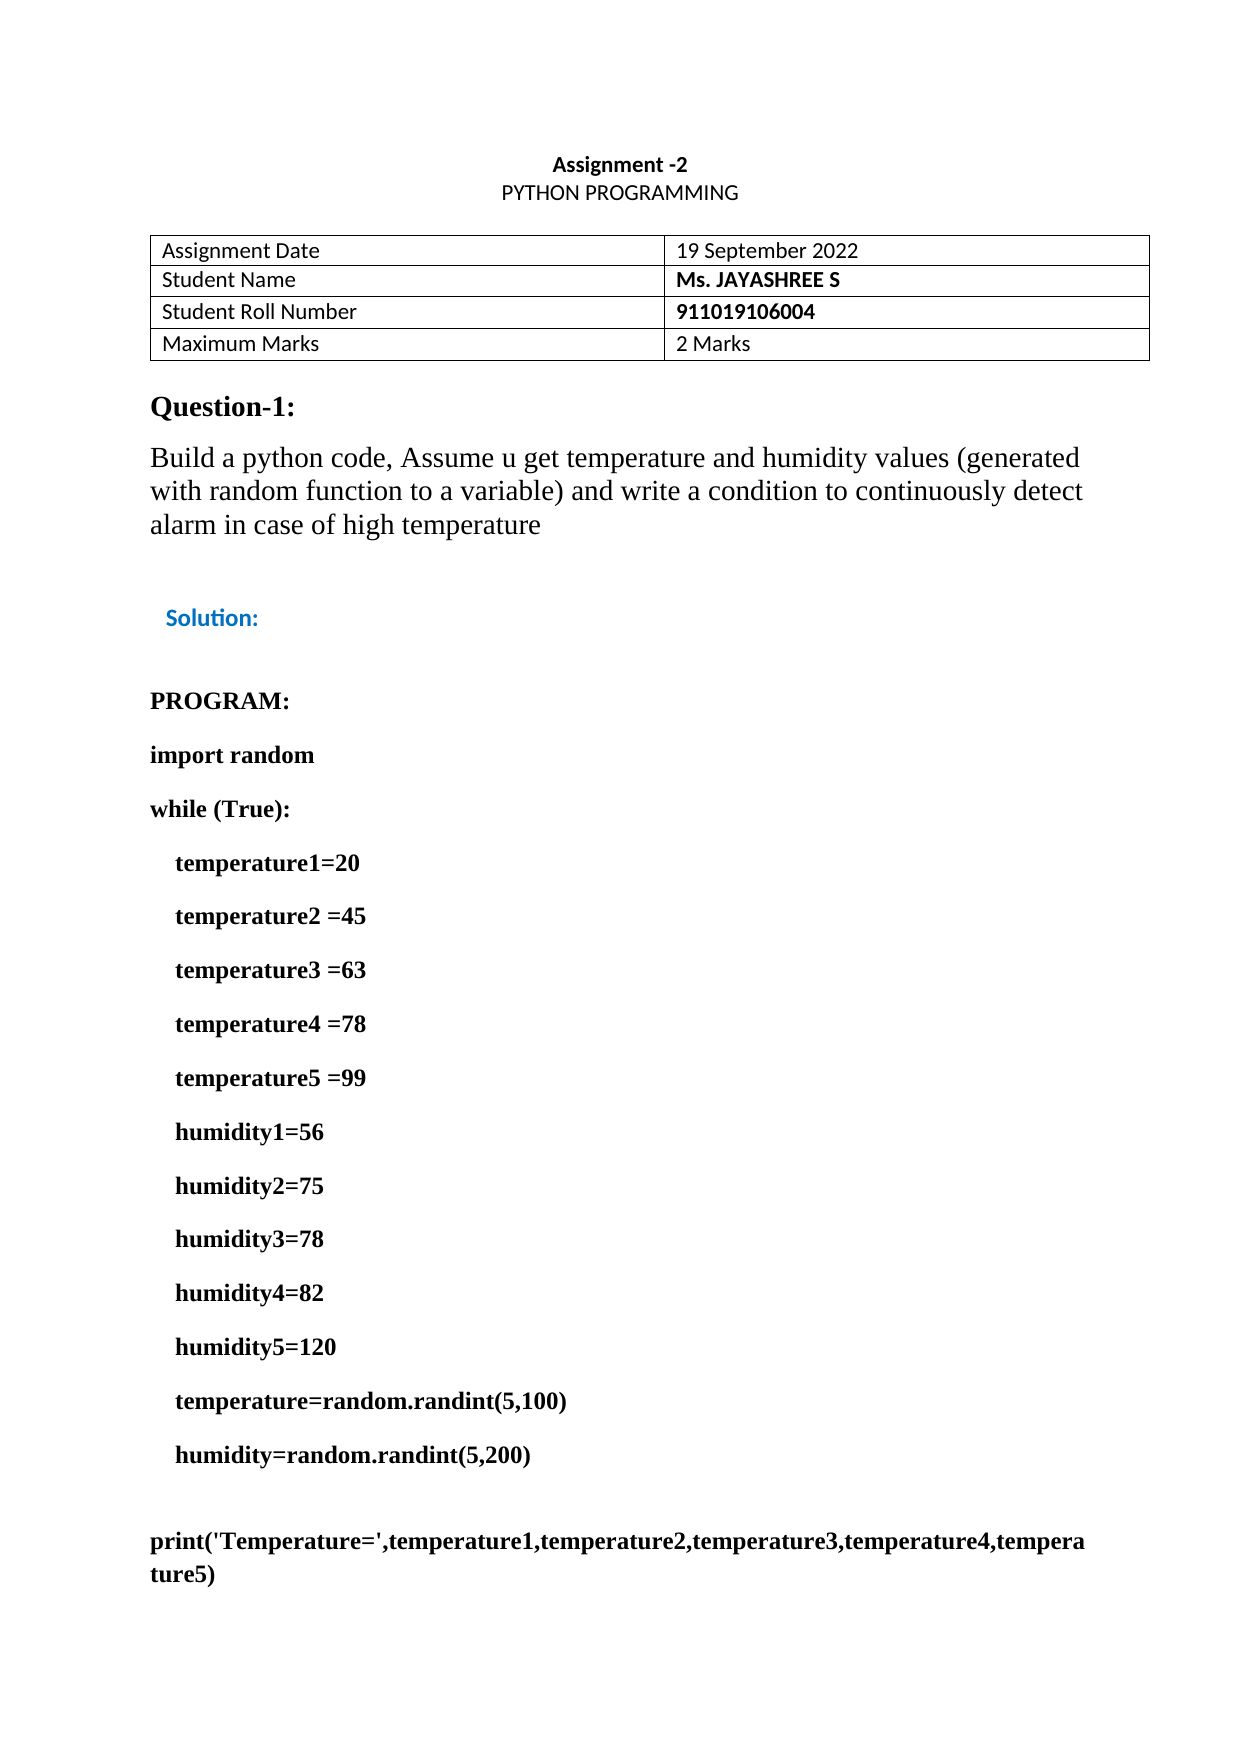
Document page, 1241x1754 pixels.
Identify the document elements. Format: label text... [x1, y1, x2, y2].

text temperature1=20 [150, 848, 1090, 876]
table_header Solution: [150, 603, 275, 633]
text PROGRAM: [150, 686, 1090, 715]
text Assignment -2 [150, 150, 1090, 178]
text temperature4 =78 [150, 1009, 1090, 1038]
text PYTHON PROGRAMMING [150, 178, 1090, 206]
text import random [150, 740, 1090, 769]
text humidity2=75 [150, 1171, 1090, 1199]
text temperature5 =99 [150, 1063, 1090, 1092]
text humidity4=82 [150, 1278, 1090, 1307]
text Build a python code, Assume u get temperature and humidity values (generated with random function to a variable) and write a condition to continuously detect alarm in case of high temperature [150, 440, 1090, 540]
table_cell 2 Marks [665, 329, 1149, 360]
table_header 19 September 2022 [665, 236, 1149, 264]
text humidity1=56 [150, 1117, 1090, 1146]
text print('Temperature=',temperature1,temperature2,temperature3,temperature4,temperature5) [150, 1494, 1090, 1588]
text humidity5=120 [150, 1332, 1090, 1361]
table_header Assignment Date [151, 236, 664, 264]
table_cell Student Name [151, 266, 664, 296]
text Question-1: [150, 389, 1090, 423]
text temperature=random.randint(5,100) [150, 1386, 1090, 1415]
table_cell Maximum Marks [151, 329, 664, 360]
text temperature3 =63 [150, 955, 1090, 984]
table_cell Ms. JAYASHREE S [665, 266, 1149, 296]
text while (True): [150, 794, 1090, 822]
text humidity3=78 [150, 1224, 1090, 1253]
text temperature2 =45 [150, 901, 1090, 930]
table_cell Student Roll Number [151, 297, 664, 328]
text humidity=random.randint(5,200) [150, 1440, 1090, 1469]
table_cell 911019106004 [665, 297, 1149, 328]
